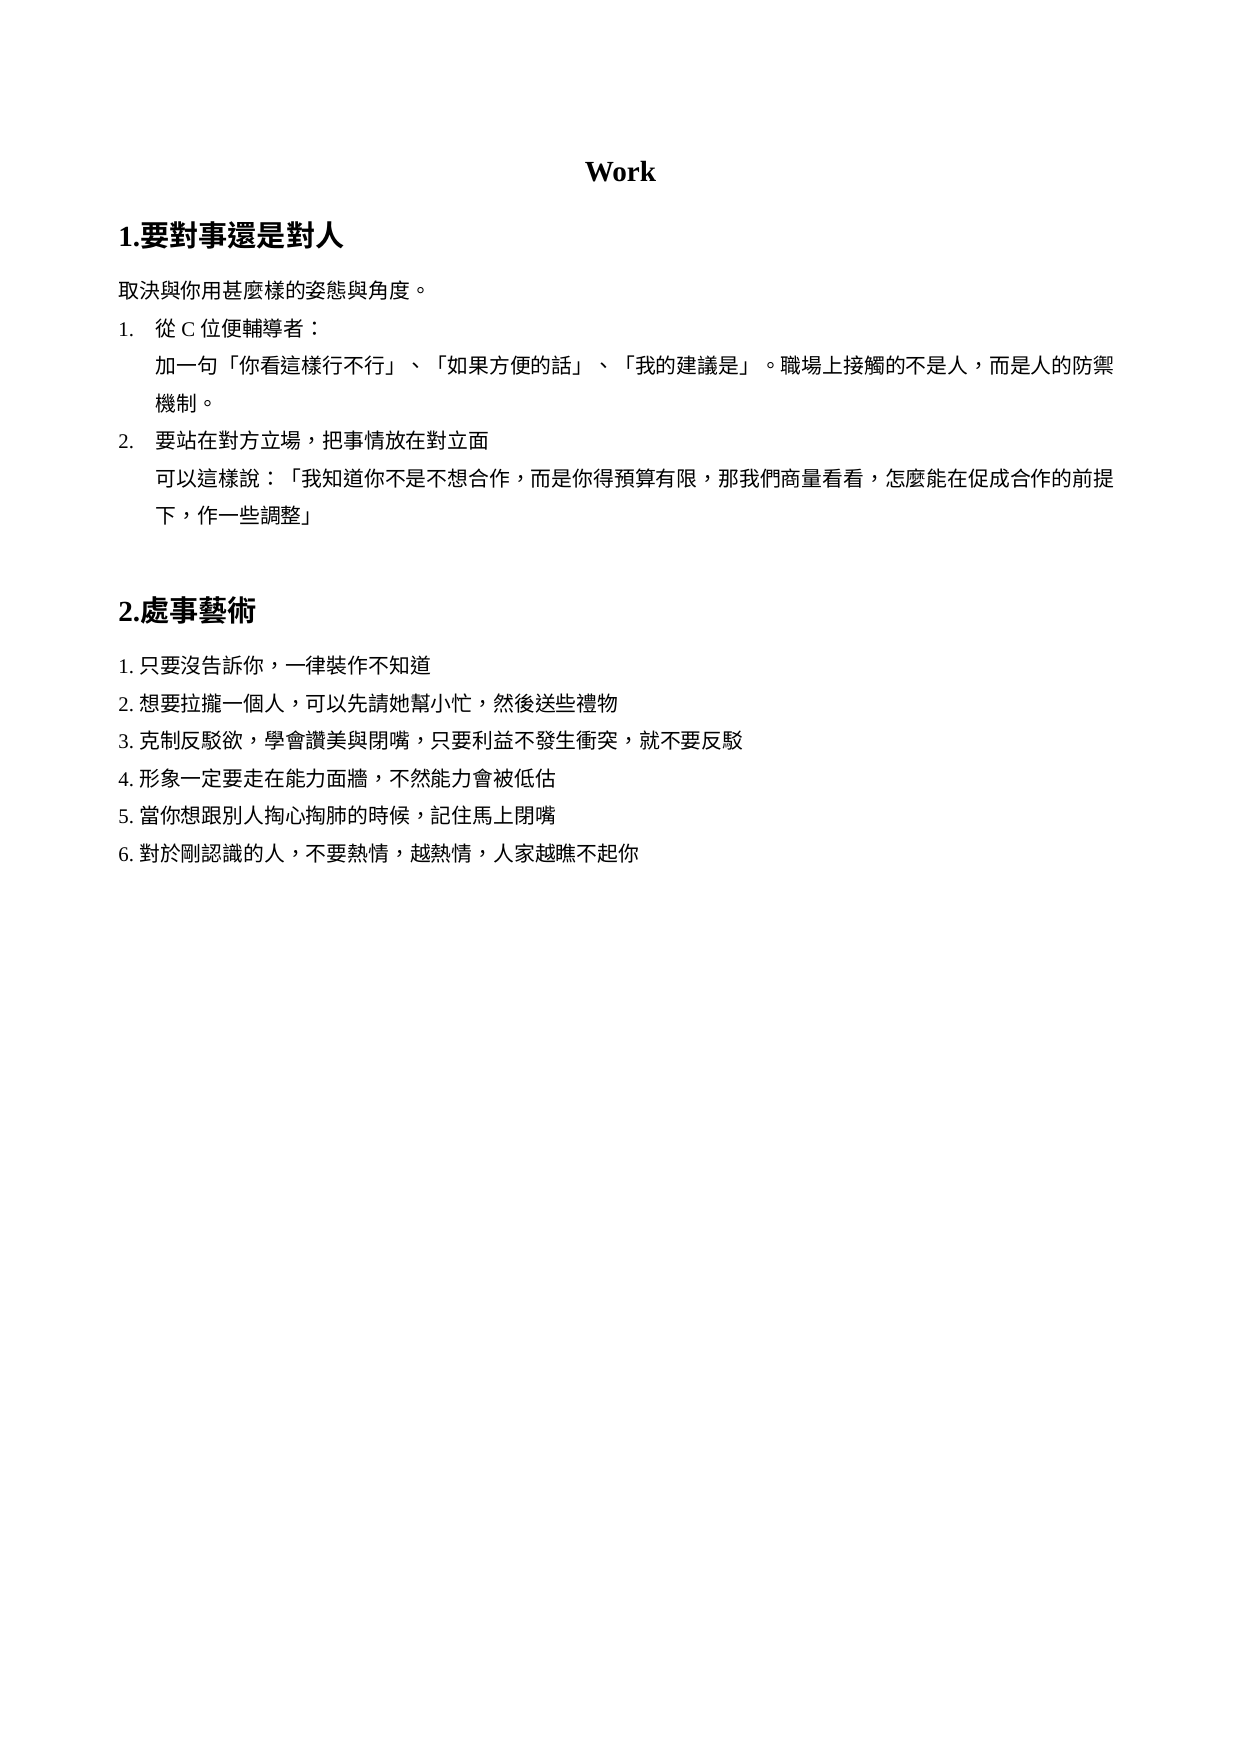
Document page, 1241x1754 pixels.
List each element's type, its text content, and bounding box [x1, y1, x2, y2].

subtitle 處事藝術 [118, 571, 1122, 646]
list 要站在對方立場，把事情放在對立面 [118, 421, 1122, 458]
list 可以這樣說：「我知道你不是不想合作，而是你得預算有限，那我們商量看看，怎麼能在促成合作的前提下，作一些調整」 [156, 458, 1122, 533]
text 2. 想要拉攏一個人，可以先請她幫小忙，然後送些禮物 [118, 683, 1122, 721]
text 6. 對於剛認識的人，不要熱情，越熱情，人家越瞧不起你 [118, 833, 1122, 871]
list 從 C 位便輔導者： [118, 308, 1122, 346]
subtitle 要對事還是對人 [118, 196, 1122, 271]
text 1. 只要沒告訴你，一律裝作不知道 [118, 646, 1122, 683]
text 取決與你用甚麼樣的姿態與角度。 [118, 271, 1122, 308]
text 3. 克制反駁欲，學會讚美與閉嘴，只要利益不發生衝突，就不要反駁 [118, 721, 1122, 758]
list 加一句「你看這樣行不行」、「如果方便的話」、「我的建議是」。職場上接觸的不是人，而是人的防禦機制。 [156, 346, 1122, 421]
text 4. 形象一定要走在能力面牆，不然能力會被低估 [118, 758, 1122, 796]
text 5. 當你想跟別人掏心掏肺的時候，記住馬上閉嘴 [118, 796, 1122, 833]
title Work [118, 152, 1122, 189]
